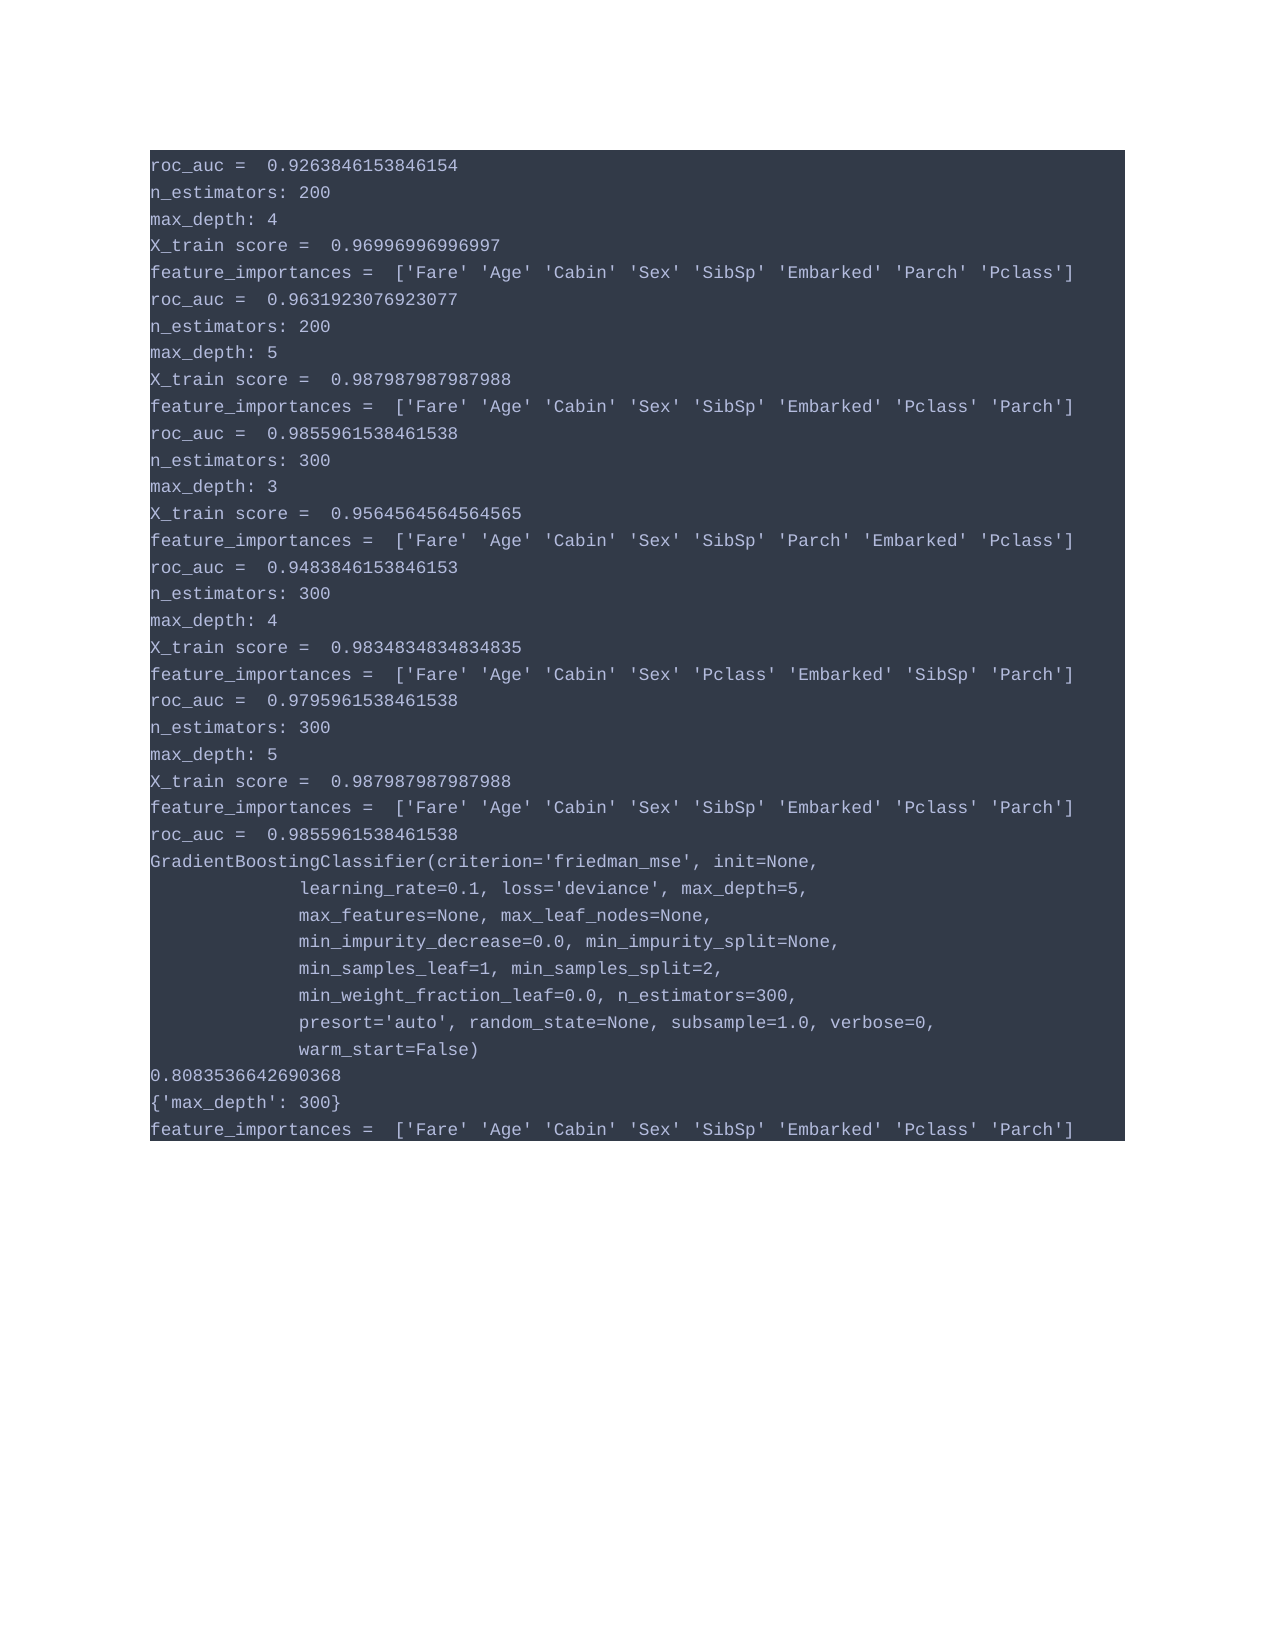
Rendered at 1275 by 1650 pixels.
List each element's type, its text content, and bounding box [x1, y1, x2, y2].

text X_train score = 0.9564564564564565 [150, 498, 1125, 525]
text n_estimators: 200 [150, 311, 1125, 337]
text n_estimators: 200 [150, 177, 1125, 203]
text min_weight_fraction_leaf=0.0, n_estimators=300, [150, 980, 1125, 1007]
text max_depth: 3 [150, 471, 1125, 498]
text max_depth: 4 [150, 605, 1125, 632]
text max_features=None, max_leaf_nodes=None, [150, 899, 1125, 926]
text roc_auc = 0.9631923076923077 [150, 284, 1125, 311]
text GradientBoostingClassifier(criterion='friedman_mse', init=None, [150, 846, 1125, 873]
text feature_importances = ['Fare' 'Age' 'Cabin' 'Sex' 'SibSp' 'Parch' 'Embarked' 'Pclass'] [150, 525, 1125, 552]
text n_estimators: 300 [150, 578, 1125, 605]
text feature_importances = ['Fare' 'Age' 'Cabin' 'Sex' 'SibSp' 'Embarked' 'Pclass' 'Parch'] [150, 1114, 1125, 1141]
text roc_auc = 0.9263846153846154 [150, 150, 1125, 177]
text presort='auto', random_state=None, subsample=1.0, verbose=0, [150, 1007, 1125, 1033]
text X_train score = 0.987987987987988 [150, 766, 1125, 792]
text roc_auc = 0.9855961538461538 [150, 819, 1125, 846]
text max_depth: 4 [150, 203, 1125, 230]
text roc_auc = 0.9795961538461538 [150, 685, 1125, 712]
text min_samples_leaf=1, min_samples_split=2, [150, 953, 1125, 980]
text roc_auc = 0.9855961538461538 [150, 418, 1125, 444]
text n_estimators: 300 [150, 712, 1125, 739]
text X_train score = 0.987987987987988 [150, 364, 1125, 391]
text warm_start=False) [150, 1033, 1125, 1060]
text learning_rate=0.1, loss='deviance', max_depth=5, [150, 873, 1125, 899]
text feature_importances = ['Fare' 'Age' 'Cabin' 'Sex' 'SibSp' 'Embarked' 'Pclass' 'Parch'] [150, 391, 1125, 418]
text max_depth: 5 [150, 739, 1125, 766]
text feature_importances = ['Fare' 'Age' 'Cabin' 'Sex' 'SibSp' 'Embarked' 'Pclass' 'Parch'] [150, 792, 1125, 819]
text max_depth: 5 [150, 337, 1125, 364]
text roc_auc = 0.9483846153846153 [150, 552, 1125, 578]
text feature_importances = ['Fare' 'Age' 'Cabin' 'Sex' 'SibSp' 'Embarked' 'Parch' 'Pclass'] [150, 257, 1125, 284]
text min_impurity_decrease=0.0, min_impurity_split=None, [150, 926, 1125, 953]
text 0.8083536642690368 [150, 1060, 1125, 1087]
text n_estimators: 300 [150, 444, 1125, 471]
text X_train score = 0.9834834834834835 [150, 632, 1125, 659]
text {'max_depth': 300} [150, 1087, 1125, 1114]
text feature_importances = ['Fare' 'Age' 'Cabin' 'Sex' 'Pclass' 'Embarked' 'SibSp' 'Parch'] [150, 659, 1125, 685]
text X_train score = 0.96996996996997 [150, 230, 1125, 257]
